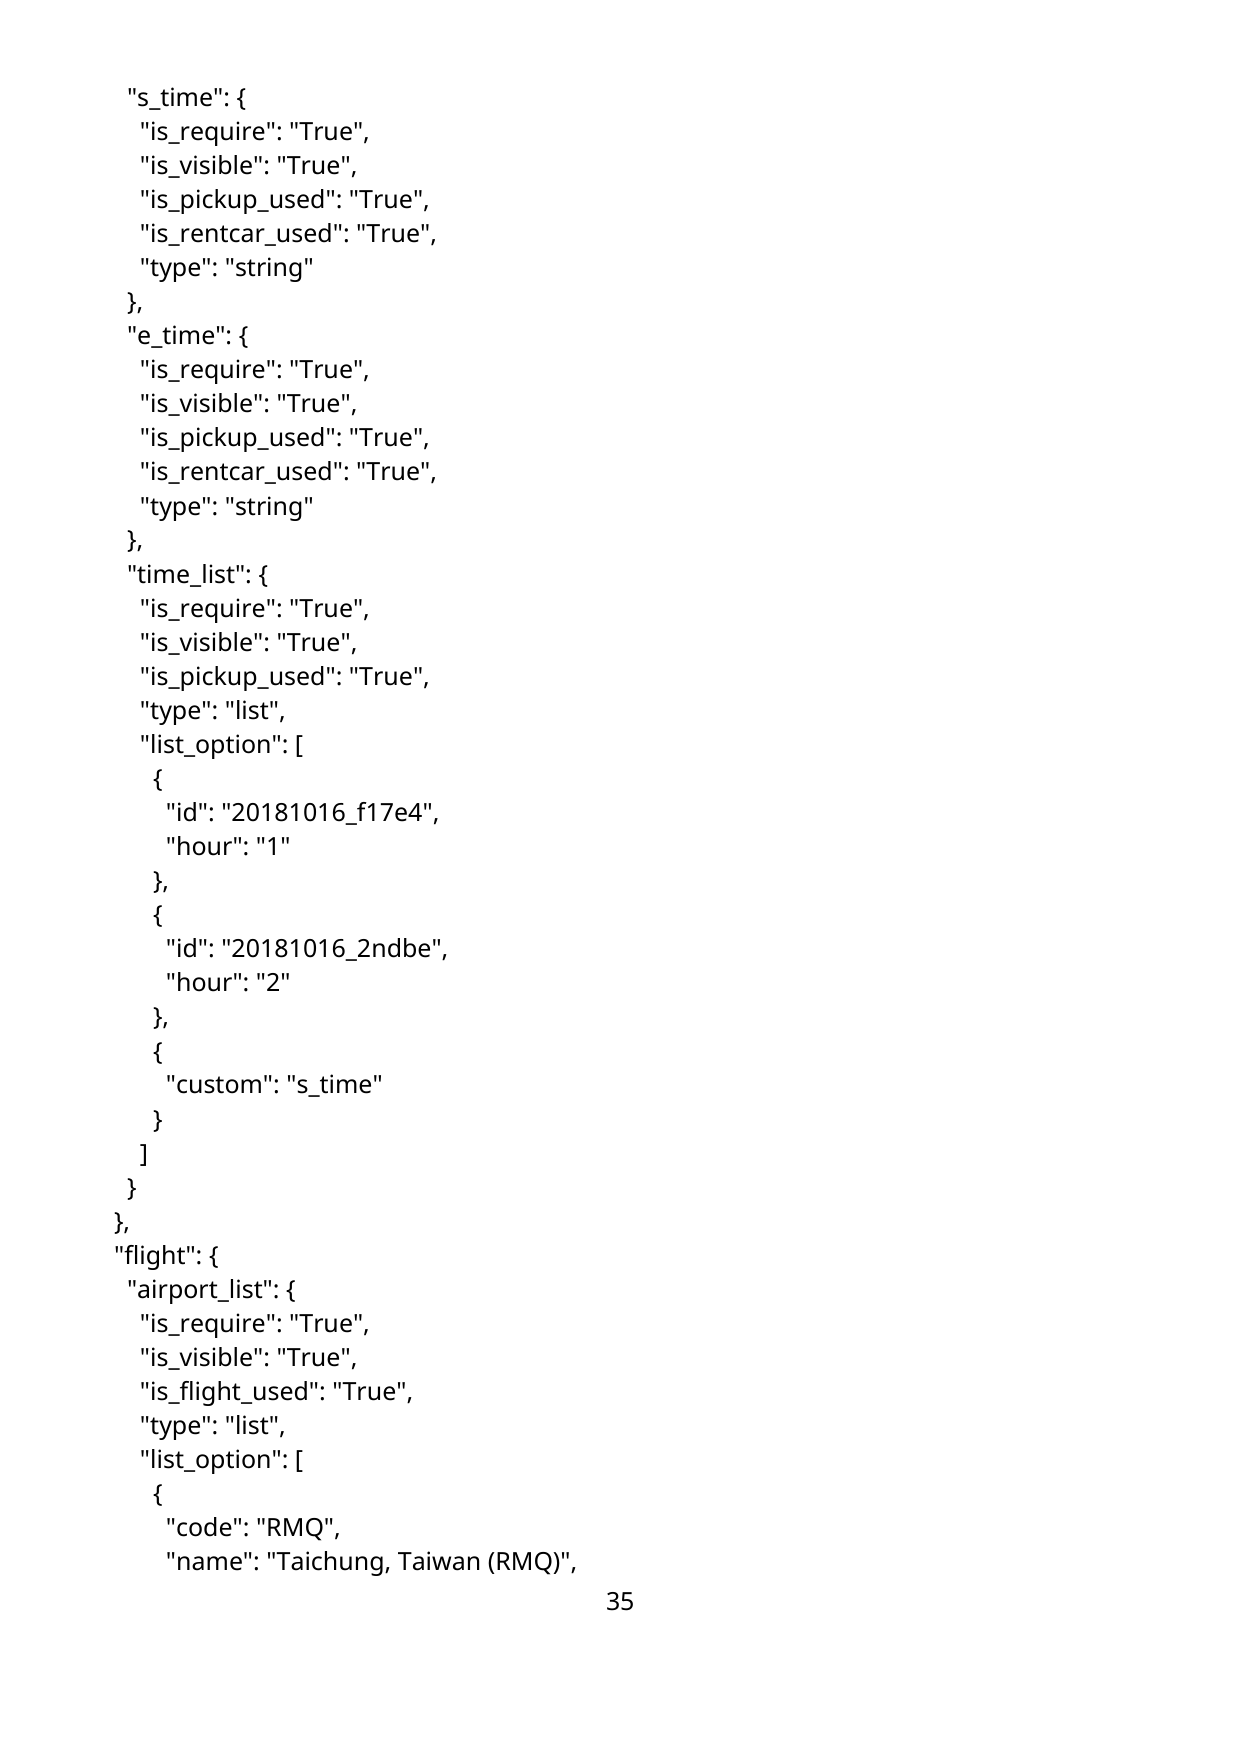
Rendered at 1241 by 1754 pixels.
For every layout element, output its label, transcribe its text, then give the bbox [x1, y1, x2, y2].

text "id": "20181016_f17e4", [75, 795, 1165, 829]
text }, [75, 284, 1165, 318]
text } [75, 1101, 1165, 1135]
text "is_require": "True", [75, 352, 1165, 386]
text }, [75, 863, 1165, 897]
text }, [75, 522, 1165, 556]
text } [75, 1169, 1165, 1203]
text "type": "list", [75, 1408, 1165, 1442]
text "hour": "1" [75, 829, 1165, 863]
text { [75, 1476, 1165, 1510]
text "type": "string" [75, 250, 1165, 284]
text "is_pickup_used": "True", [75, 420, 1165, 454]
text "list_option": [ [75, 1442, 1165, 1476]
text "is_flight_used": "True", [75, 1374, 1165, 1408]
text "id": "20181016_2ndbe", [75, 931, 1165, 965]
text "hour": "2" [75, 965, 1165, 999]
text "list_option": [ [75, 727, 1165, 761]
text { [75, 1033, 1165, 1067]
text "is_visible": "True", [75, 386, 1165, 420]
text { [75, 897, 1165, 931]
text "is_visible": "True", [75, 624, 1165, 658]
text "flight": { [75, 1237, 1165, 1272]
text "is_pickup_used": "True", [75, 182, 1165, 216]
text ] [75, 1135, 1165, 1169]
text "is_rentcar_used": "True", [75, 216, 1165, 250]
text "time_list": { [75, 556, 1165, 590]
text "is_pickup_used": "True", [75, 658, 1165, 692]
text }, [75, 1203, 1165, 1237]
text "s_time": { [75, 79, 1165, 113]
text "e_time": { [75, 318, 1165, 352]
text "is_require": "True", [75, 1306, 1165, 1340]
text "is_require": "True", [75, 590, 1165, 624]
text "airport_list": { [75, 1272, 1165, 1306]
text "custom": "s_time" [75, 1067, 1165, 1101]
text "code": "RMQ", [75, 1510, 1165, 1544]
text { [75, 761, 1165, 795]
text "is_rentcar_used": "True", [75, 454, 1165, 488]
text }, [75, 999, 1165, 1033]
text "type": "string" [75, 488, 1165, 522]
text "type": "list", [75, 692, 1165, 727]
text "is_visible": "True", [75, 1340, 1165, 1374]
text "name": "Taichung, Taiwan (RMQ)", [75, 1544, 1165, 1578]
text "is_visible": "True", [75, 147, 1165, 182]
text "is_require": "True", [75, 113, 1165, 147]
